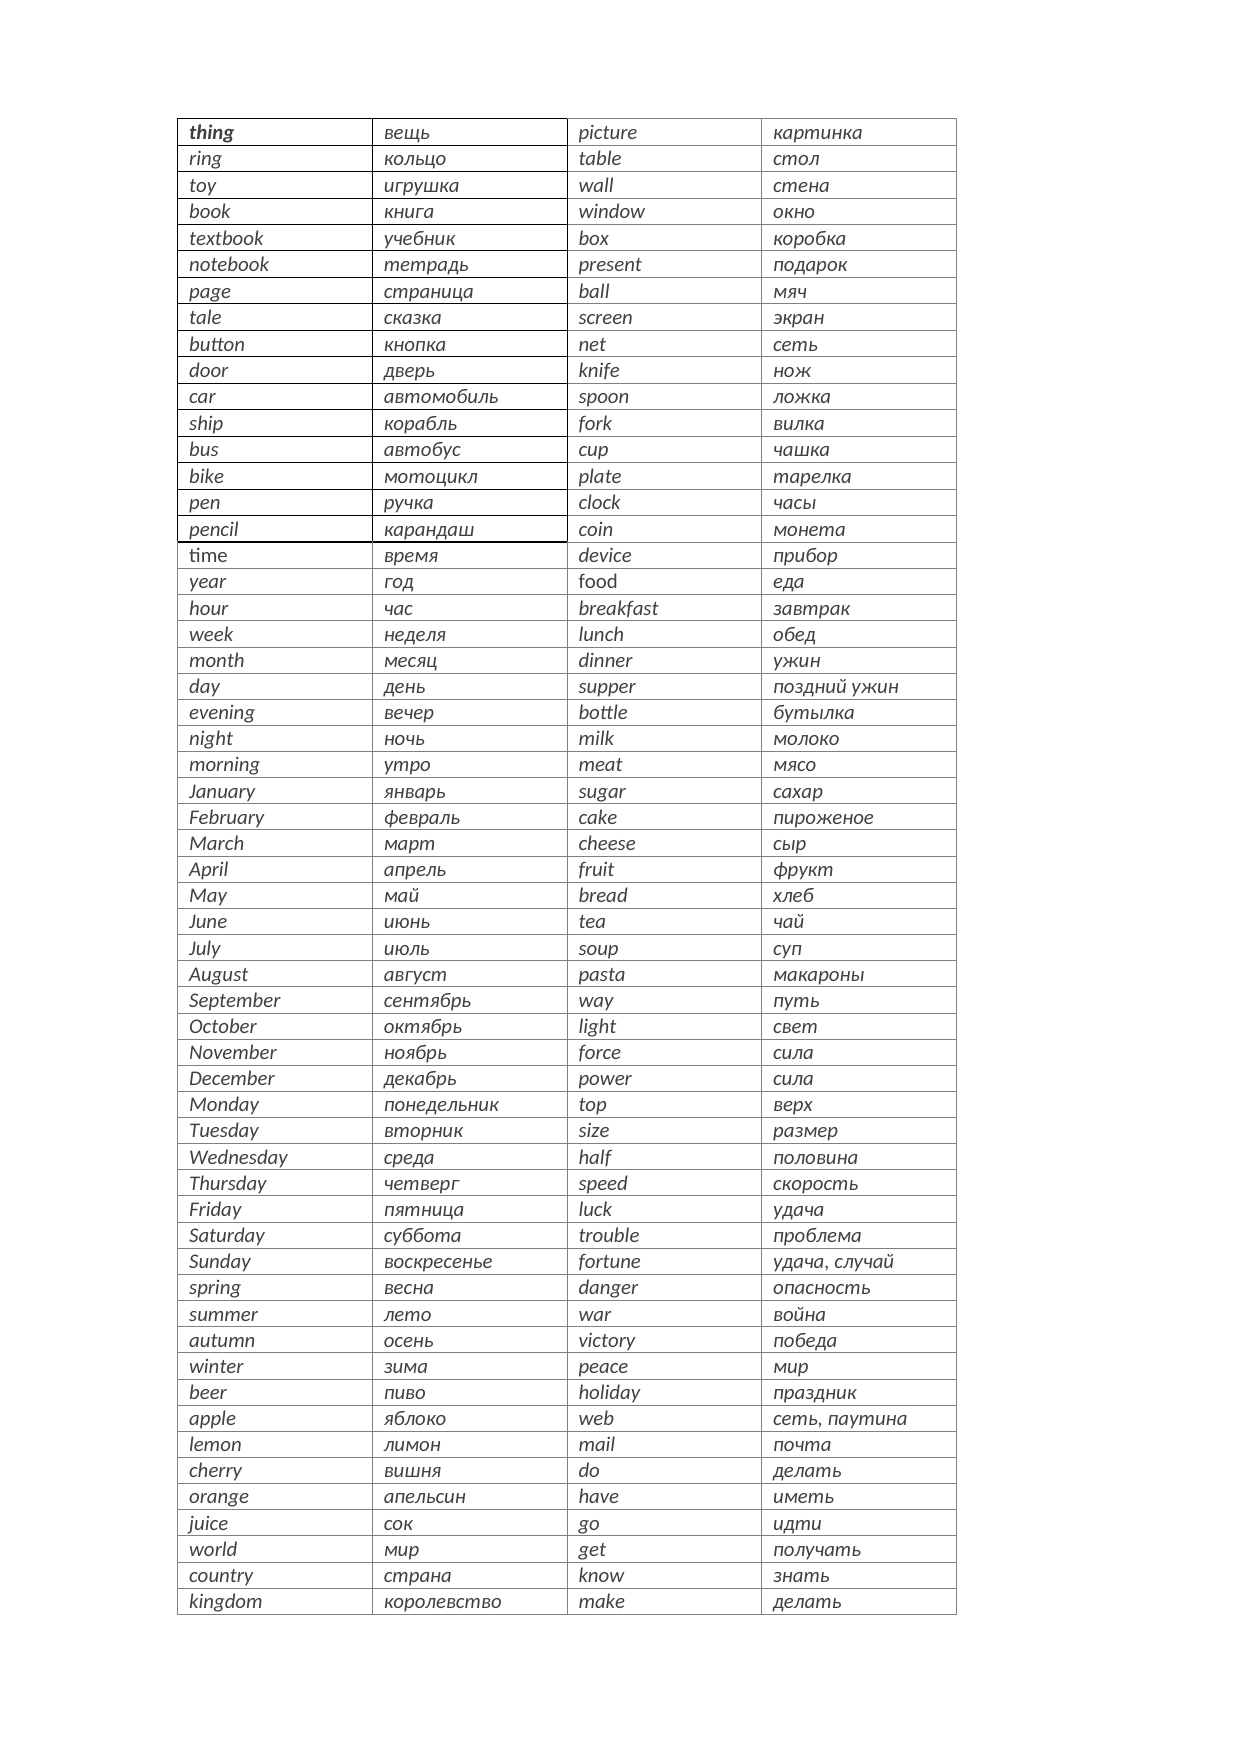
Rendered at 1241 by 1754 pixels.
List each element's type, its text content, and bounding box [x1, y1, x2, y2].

table_cell ball [568, 278, 761, 303]
table_cell Tuesday [178, 1118, 372, 1143]
table_cell мир [762, 1353, 956, 1378]
table_cell автобус [373, 437, 567, 462]
table_cell яблоко [373, 1406, 567, 1431]
table_cell get [568, 1536, 761, 1561]
table_cell подарок [762, 251, 956, 277]
table_cell год [373, 569, 567, 594]
table_cell вещь [373, 119, 567, 144]
table_cell день [373, 674, 567, 699]
table_cell coin [568, 516, 761, 541]
table_cell April [178, 857, 372, 882]
table_cell trouble [568, 1223, 761, 1248]
table_cell вишня [373, 1458, 567, 1483]
table_cell опасность [762, 1275, 956, 1300]
table_cell сеть [762, 331, 956, 356]
table_cell war [568, 1301, 761, 1326]
table_cell ночь [373, 726, 567, 751]
table_cell milk [568, 726, 761, 751]
table_cell orange [178, 1484, 372, 1509]
table_cell Monday [178, 1092, 372, 1117]
table_cell time [178, 543, 372, 568]
table_cell мясо [762, 752, 956, 777]
table_cell go [568, 1510, 761, 1535]
table_cell table [568, 146, 761, 171]
table_cell cheese [568, 830, 761, 856]
table_cell игрушка [373, 172, 567, 197]
table_cell июнь [373, 909, 567, 934]
table_cell утро [373, 752, 567, 777]
table_cell страница [373, 278, 567, 303]
table_cell путь [762, 987, 956, 1012]
table_cell October [178, 1014, 372, 1038]
table_cell sugar [568, 778, 761, 803]
table_cell bus [178, 437, 372, 462]
table_cell победа [762, 1327, 956, 1352]
table_cell осень [373, 1327, 567, 1352]
table_cell сентябрь [373, 987, 567, 1012]
table_cell сахар [762, 778, 956, 803]
table_cell toy [178, 172, 372, 197]
table_cell ложка [762, 384, 956, 409]
table_cell world [178, 1536, 372, 1561]
table_cell февраль [373, 804, 567, 829]
table_cell май [373, 883, 567, 908]
table_cell автомобиль [373, 384, 567, 409]
table_cell pencil [178, 516, 372, 541]
table_cell сок [373, 1510, 567, 1535]
table_cell свет [762, 1014, 956, 1038]
table_cell victory [568, 1327, 761, 1352]
table_cell среда [373, 1144, 567, 1169]
table_cell сыр [762, 830, 956, 856]
table_cell учебник [373, 225, 567, 250]
table_cell кнопка [373, 331, 567, 356]
table_cell вторник [373, 1118, 567, 1143]
table_cell lemon [178, 1432, 372, 1457]
table_cell May [178, 883, 372, 908]
table_cell March [178, 830, 372, 856]
table_cell present [568, 251, 761, 277]
table_cell beer [178, 1380, 372, 1404]
table_cell July [178, 935, 372, 960]
table_cell force [568, 1040, 761, 1065]
table_cell week [178, 621, 372, 646]
table_cell tale [178, 304, 372, 330]
table_cell holiday [568, 1380, 761, 1404]
table_cell net [568, 331, 761, 356]
table_cell picture [568, 119, 761, 144]
table_cell суп [762, 935, 956, 960]
table_cell fortune [568, 1249, 761, 1274]
table_cell монета [762, 516, 956, 541]
table_cell декабрь [373, 1066, 567, 1091]
table_cell December [178, 1066, 372, 1091]
table_cell country [178, 1563, 372, 1588]
table_cell апрель [373, 857, 567, 882]
table_cell autumn [178, 1327, 372, 1352]
table_cell чай [762, 909, 956, 934]
table_cell сеть, паутина [762, 1406, 956, 1431]
table_cell make [568, 1589, 761, 1614]
table_cell top [568, 1092, 761, 1117]
table_cell удача, случай [762, 1249, 956, 1274]
table_cell box [568, 225, 761, 250]
table_cell February [178, 804, 372, 829]
table_cell пятница [373, 1196, 567, 1222]
table_cell August [178, 961, 372, 986]
table_cell удача [762, 1196, 956, 1222]
table_cell вилка [762, 410, 956, 436]
table_cell размер [762, 1118, 956, 1143]
table_cell иметь [762, 1484, 956, 1509]
table_cell speed [568, 1170, 761, 1195]
table_cell кольцо [373, 146, 567, 171]
table_cell мир [373, 1536, 567, 1561]
table_cell воскресенье [373, 1249, 567, 1274]
table_cell bottle [568, 700, 761, 725]
table_cell стена [762, 172, 956, 197]
table_cell notebook [178, 251, 372, 277]
table_cell supper [568, 674, 761, 699]
table_cell праздник [762, 1380, 956, 1404]
table_cell Sunday [178, 1249, 372, 1274]
table_cell делать [762, 1458, 956, 1483]
table_cell tea [568, 909, 761, 934]
table_cell сказка [373, 304, 567, 330]
table_cell карандаш [373, 516, 567, 541]
table_cell верх [762, 1092, 956, 1117]
table_cell неделя [373, 621, 567, 646]
table_cell night [178, 726, 372, 751]
table_cell day [178, 674, 372, 699]
table_cell книга [373, 199, 567, 224]
table_cell стол [762, 146, 956, 171]
table_cell молоко [762, 726, 956, 751]
table_cell summer [178, 1301, 372, 1326]
table_cell завтрак [762, 595, 956, 620]
table_cell pen [178, 490, 372, 515]
table_cell мотоцикл [373, 463, 567, 488]
table_cell device [568, 543, 761, 568]
table_cell car [178, 384, 372, 409]
table_cell коробка [762, 225, 956, 250]
table_cell spoon [568, 384, 761, 409]
table_cell soup [568, 935, 761, 960]
table_cell лето [373, 1301, 567, 1326]
table_cell тетрадь [373, 251, 567, 277]
table_cell знать [762, 1563, 956, 1588]
table_cell knife [568, 357, 761, 383]
table_cell ужин [762, 648, 956, 672]
table_cell mail [568, 1432, 761, 1457]
table_cell вечер [373, 700, 567, 725]
table_cell ship [178, 410, 372, 436]
table_cell do [568, 1458, 761, 1483]
table_cell Friday [178, 1196, 372, 1222]
table_cell morning [178, 752, 372, 777]
table_cell ручка [373, 490, 567, 515]
table_cell ноябрь [373, 1040, 567, 1065]
table_cell обед [762, 621, 956, 646]
table_cell октябрь [373, 1014, 567, 1038]
table_cell экран [762, 304, 956, 330]
table_cell web [568, 1406, 761, 1431]
table_cell половина [762, 1144, 956, 1169]
table_cell Saturday [178, 1223, 372, 1248]
table_cell корабль [373, 410, 567, 436]
table_cell тарелка [762, 463, 956, 488]
table_cell know [568, 1563, 761, 1588]
table_cell картинка [762, 119, 956, 144]
table_cell королевство [373, 1589, 567, 1614]
table_cell зима [373, 1353, 567, 1378]
table_cell luck [568, 1196, 761, 1222]
table_cell plate [568, 463, 761, 488]
table_cell хлеб [762, 883, 956, 908]
table_cell cup [568, 437, 761, 462]
table_cell kingdom [178, 1589, 372, 1614]
table_cell скорость [762, 1170, 956, 1195]
table_cell page [178, 278, 372, 303]
table_cell screen [568, 304, 761, 330]
table_cell страна [373, 1563, 567, 1588]
table_cell fruit [568, 857, 761, 882]
table_cell half [568, 1144, 761, 1169]
table_cell year [178, 569, 372, 594]
table_cell часы [762, 490, 956, 515]
table_cell wall [568, 172, 761, 197]
table_cell мяч [762, 278, 956, 303]
table_cell сила [762, 1066, 956, 1091]
table_cell spring [178, 1275, 372, 1300]
table_cell lunch [568, 621, 761, 646]
table_cell пироженое [762, 804, 956, 829]
table_cell бутылка [762, 700, 956, 725]
table_cell June [178, 909, 372, 934]
table_cell макароны [762, 961, 956, 986]
table_cell Wednesday [178, 1144, 372, 1169]
table_cell апельсин [373, 1484, 567, 1509]
table_cell суббота [373, 1223, 567, 1248]
table_cell война [762, 1301, 956, 1326]
table_cell идти [762, 1510, 956, 1535]
table_cell pasta [568, 961, 761, 986]
table_cell bread [568, 883, 761, 908]
table_cell power [568, 1066, 761, 1091]
table_cell июль [373, 935, 567, 960]
table_cell прибор [762, 543, 956, 568]
table_cell dinner [568, 648, 761, 672]
table_cell food [568, 569, 761, 594]
table_cell получать [762, 1536, 956, 1561]
table_cell door [178, 357, 372, 383]
table_cell breakfast [568, 595, 761, 620]
table_cell window [568, 199, 761, 224]
table_cell danger [568, 1275, 761, 1300]
table_cell ring [178, 146, 372, 171]
table_cell дверь [373, 357, 567, 383]
table_cell book [178, 199, 372, 224]
table_cell meat [568, 752, 761, 777]
table_cell fork [568, 410, 761, 436]
table_cell textbook [178, 225, 372, 250]
table_cell поздний ужин [762, 674, 956, 699]
table_cell лимон [373, 1432, 567, 1457]
table_cell bike [178, 463, 372, 488]
table_cell button [178, 331, 372, 356]
table_cell cherry [178, 1458, 372, 1483]
table_cell весна [373, 1275, 567, 1300]
table_cell нож [762, 357, 956, 383]
table_cell пиво [373, 1380, 567, 1404]
table_cell фрукт [762, 857, 956, 882]
table_cell thing [178, 119, 372, 144]
table_cell month [178, 648, 372, 672]
table_cell почта [762, 1432, 956, 1457]
table_cell size [568, 1118, 761, 1143]
table_cell clock [568, 490, 761, 515]
table_cell час [373, 595, 567, 620]
table_cell чашка [762, 437, 956, 462]
table_cell окно [762, 199, 956, 224]
table_cell делать [762, 1589, 956, 1614]
table_cell январь [373, 778, 567, 803]
table_cell четверг [373, 1170, 567, 1195]
table_cell apple [178, 1406, 372, 1431]
table_cell месяц [373, 648, 567, 672]
table_cell проблема [762, 1223, 956, 1248]
table_cell have [568, 1484, 761, 1509]
table_cell juice [178, 1510, 372, 1535]
table_cell август [373, 961, 567, 986]
table_cell winter [178, 1353, 372, 1378]
table_cell март [373, 830, 567, 856]
table_cell сила [762, 1040, 956, 1065]
table_cell еда [762, 569, 956, 594]
table_cell peace [568, 1353, 761, 1378]
table_cell November [178, 1040, 372, 1065]
table_cell September [178, 987, 372, 1012]
table_cell light [568, 1014, 761, 1038]
table_cell Thursday [178, 1170, 372, 1195]
table_cell January [178, 778, 372, 803]
table_cell время [373, 543, 567, 568]
table_cell evening [178, 700, 372, 725]
table_cell cake [568, 804, 761, 829]
table_cell way [568, 987, 761, 1012]
table_cell hour [178, 595, 372, 620]
table_cell понедельник [373, 1092, 567, 1117]
